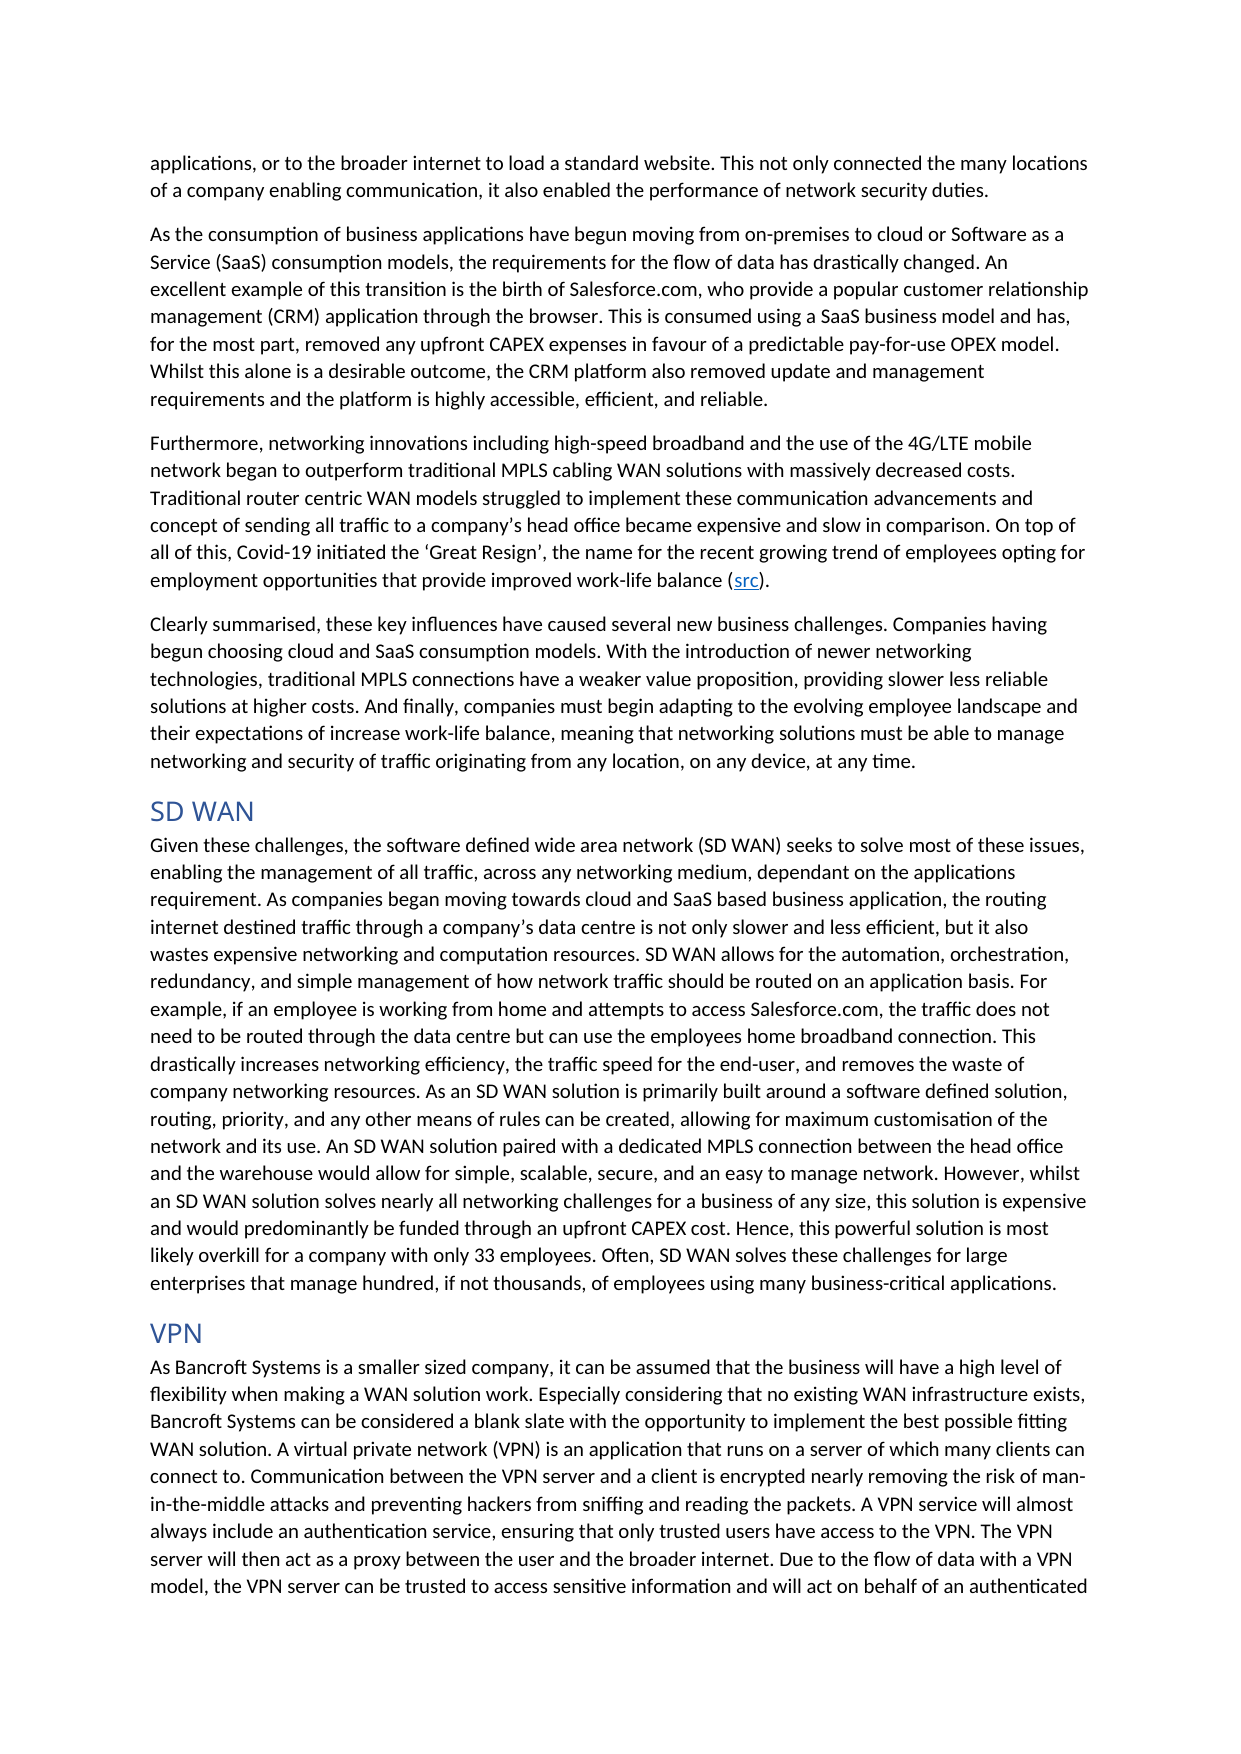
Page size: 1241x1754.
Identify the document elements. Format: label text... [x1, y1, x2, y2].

text Furthermore, networking innovations including high-speed broadband and the use of the 4G/LTE mobile network began to outperform traditional MPLS cabling WAN solutions with massively decreased costs. Traditional router centric WAN models struggled to implement these communication advancements and concept of sending all traffic to a company’s head office became expensive and slow in comparison. On top of all of this, Covid-19 initiated the ‘Great Resign’, the name for the recent growing trend of employees opting for employment opportunities that provide improved work-life balance (src). [150, 430, 1090, 592]
subtitle VPN [150, 1314, 1090, 1351]
subtitle SD WAN [150, 792, 1090, 829]
text As the consumption of business applications have begun moving from on-premises to cloud or Software as a Service (SaaS) consumption models, the requirements for the flow of data has drastically changed. An excellent example of this transition is the birth of Salesforce.com, who provide a popular customer relationship management (CRM) application through the browser. This is consumed using a SaaS business model and has, for the most part, removed any upfront CAPEX expenses in favour of a predictable pay-for-use OPEX model. Whilst this alone is a desirable outcome, the CRM platform also removed update and management requirements and the platform is highly accessible, efficient, and reliable. [150, 221, 1090, 411]
text Clearly summarised, these key influences have caused several new business challenges. Companies having begun choosing cloud and SaaS consumption models. With the introduction of newer networking technologies, traditional MPLS connections have a weaker value proposition, providing slower less reliable solutions at higher costs. And finally, companies must begin adapting to the evolving employee landscape and their expectations of increase work-life balance, meaning that networking solutions must be able to manage networking and security of traffic originating from any location, on any device, at any time. [150, 611, 1090, 773]
